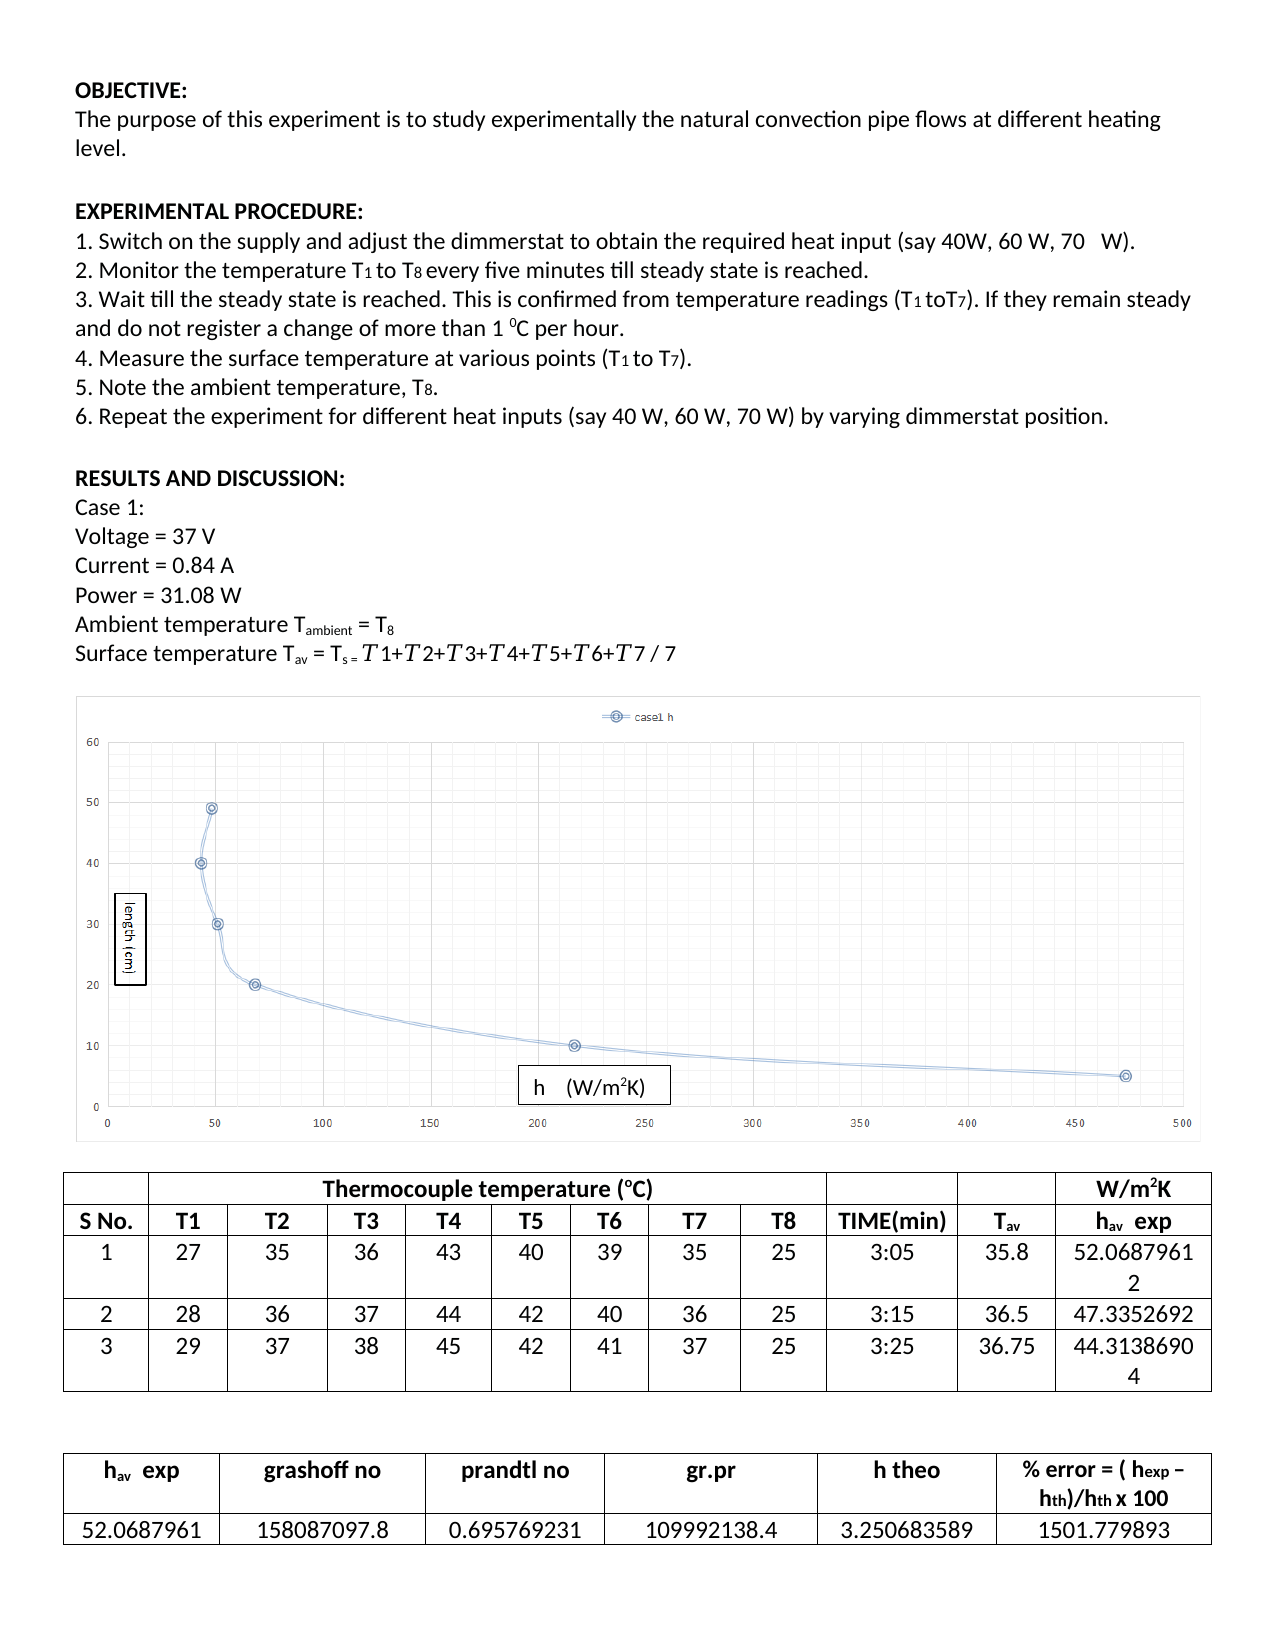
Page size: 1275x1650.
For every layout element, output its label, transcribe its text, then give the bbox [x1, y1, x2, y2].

table_header hav exp [64, 1454, 219, 1513]
table_cell S No. [64, 1205, 148, 1235]
table_cell 40 [492, 1236, 570, 1297]
table_cell 0.695769231 [426, 1514, 604, 1544]
text 1. Switch on the supply and adjust the dimmerstat to obtain the required heat input (say 40W, 60 W, 70 W). [75, 226, 1200, 255]
table_cell 25 [741, 1330, 826, 1391]
table_cell 1501.779893 [997, 1514, 1211, 1544]
table_cell 3:15 [827, 1299, 957, 1329]
table_header [827, 1173, 957, 1204]
table_header % error = ( hexp – hth)/hth x 100 [997, 1454, 1211, 1513]
table_cell 158087097.8 [220, 1514, 425, 1544]
table_header W/m2K [1056, 1173, 1211, 1204]
text 4. Measure the surface temperature at various points (T1 to T7). [75, 343, 1200, 372]
table_cell Tav [958, 1205, 1055, 1235]
table_cell T4 [406, 1205, 491, 1235]
text The purpose of this experiment is to study experimentally the natural convection pipe flows at different heating level. [75, 104, 1200, 163]
table_header Thermocouple temperature (oC) [149, 1173, 826, 1204]
table_cell 25 [741, 1236, 826, 1297]
text Ambient temperature Tambient = T8 [75, 609, 1200, 638]
table_cell 35 [649, 1236, 740, 1297]
table_cell 37 [328, 1299, 405, 1329]
table_cell 52.06879612 [1056, 1236, 1211, 1297]
text Case 1: [75, 492, 1200, 521]
text 3. Wait till the steady state is reached. This is confirmed from temperature readings (T1 toT7). If they remain steady and do not register a change of more than 1 0C per hour. [75, 284, 1200, 343]
table_cell 2 [64, 1299, 148, 1329]
text RESULTS AND DISCUSSION: [75, 463, 1200, 492]
table_cell 37 [228, 1330, 327, 1391]
table_cell 27 [149, 1236, 227, 1297]
table_cell 3:25 [827, 1330, 957, 1391]
table_cell T6 [571, 1205, 648, 1235]
table_header [64, 1173, 148, 1204]
table_cell 36.5 [958, 1299, 1055, 1329]
table_header gr.pr [605, 1454, 817, 1513]
table_cell 29 [149, 1330, 227, 1391]
table_cell 35.8 [958, 1236, 1055, 1297]
text OBJECTIVE: [75, 75, 1200, 104]
table_cell 44.31386904 [1056, 1330, 1211, 1391]
table_cell 36 [228, 1299, 327, 1329]
table_cell 1 [64, 1236, 148, 1297]
table_cell 40 [571, 1299, 648, 1329]
text 6. Repeat the experiment for different heat inputs (say 40 W, 60 W, 70 W) by varying dimmerstat position. [75, 401, 1200, 431]
table_header [958, 1173, 1055, 1204]
text 5. Note the ambient temperature, T8. [75, 372, 1200, 401]
text Surface temperature Tav = Ts = 𝑇1+𝑇2+𝑇3+𝑇4+𝑇5+𝑇6+𝑇7 / 7 [75, 638, 1200, 668]
text Voltage = 37 V [75, 521, 1200, 551]
table_cell 3.250683589 [818, 1514, 996, 1544]
table_cell TIME(min) [827, 1205, 957, 1235]
table_header grashoff no [220, 1454, 425, 1513]
text EXPERIMENTAL PROCEDURE: [75, 196, 1200, 226]
text Power = 31.08 W [75, 580, 1200, 609]
table_cell 25 [741, 1299, 826, 1329]
table_cell T5 [492, 1205, 570, 1235]
picture [75, 695, 1200, 1142]
table_cell 3:05 [827, 1236, 957, 1297]
text 2. Monitor the temperature T1 to T8 every five minutes till steady state is reached. [75, 255, 1200, 284]
table_cell 44 [406, 1299, 491, 1329]
table_cell 42 [492, 1299, 570, 1329]
table_cell 52.06879612 [64, 1514, 219, 1544]
table_header h theo [818, 1454, 996, 1513]
table_cell 28 [149, 1299, 227, 1329]
table_cell 36.75 [958, 1330, 1055, 1391]
table_cell T8 [741, 1205, 826, 1235]
table_cell 37 [649, 1330, 740, 1391]
table_cell 42 [492, 1330, 570, 1391]
table_cell 38 [328, 1330, 405, 1391]
text Current = 0.84 A [75, 551, 1200, 580]
table_cell 36 [649, 1299, 740, 1329]
table_cell T1 [149, 1205, 227, 1235]
table_cell 39 [571, 1236, 648, 1297]
table_cell T7 [649, 1205, 740, 1235]
table_cell 3 [64, 1330, 148, 1391]
table_cell T3 [328, 1205, 405, 1235]
table_cell 109992138.4 [605, 1514, 817, 1544]
table_cell 41 [571, 1330, 648, 1391]
table_header prandtl no [426, 1454, 604, 1513]
table_cell 36 [328, 1236, 405, 1297]
table_cell 43 [406, 1236, 491, 1297]
table_cell 35 [228, 1236, 327, 1297]
table_cell 47.3352692 [1056, 1299, 1211, 1329]
table_cell T2 [228, 1205, 327, 1235]
table_cell hav exp [1056, 1205, 1211, 1235]
table_cell 45 [406, 1330, 491, 1391]
